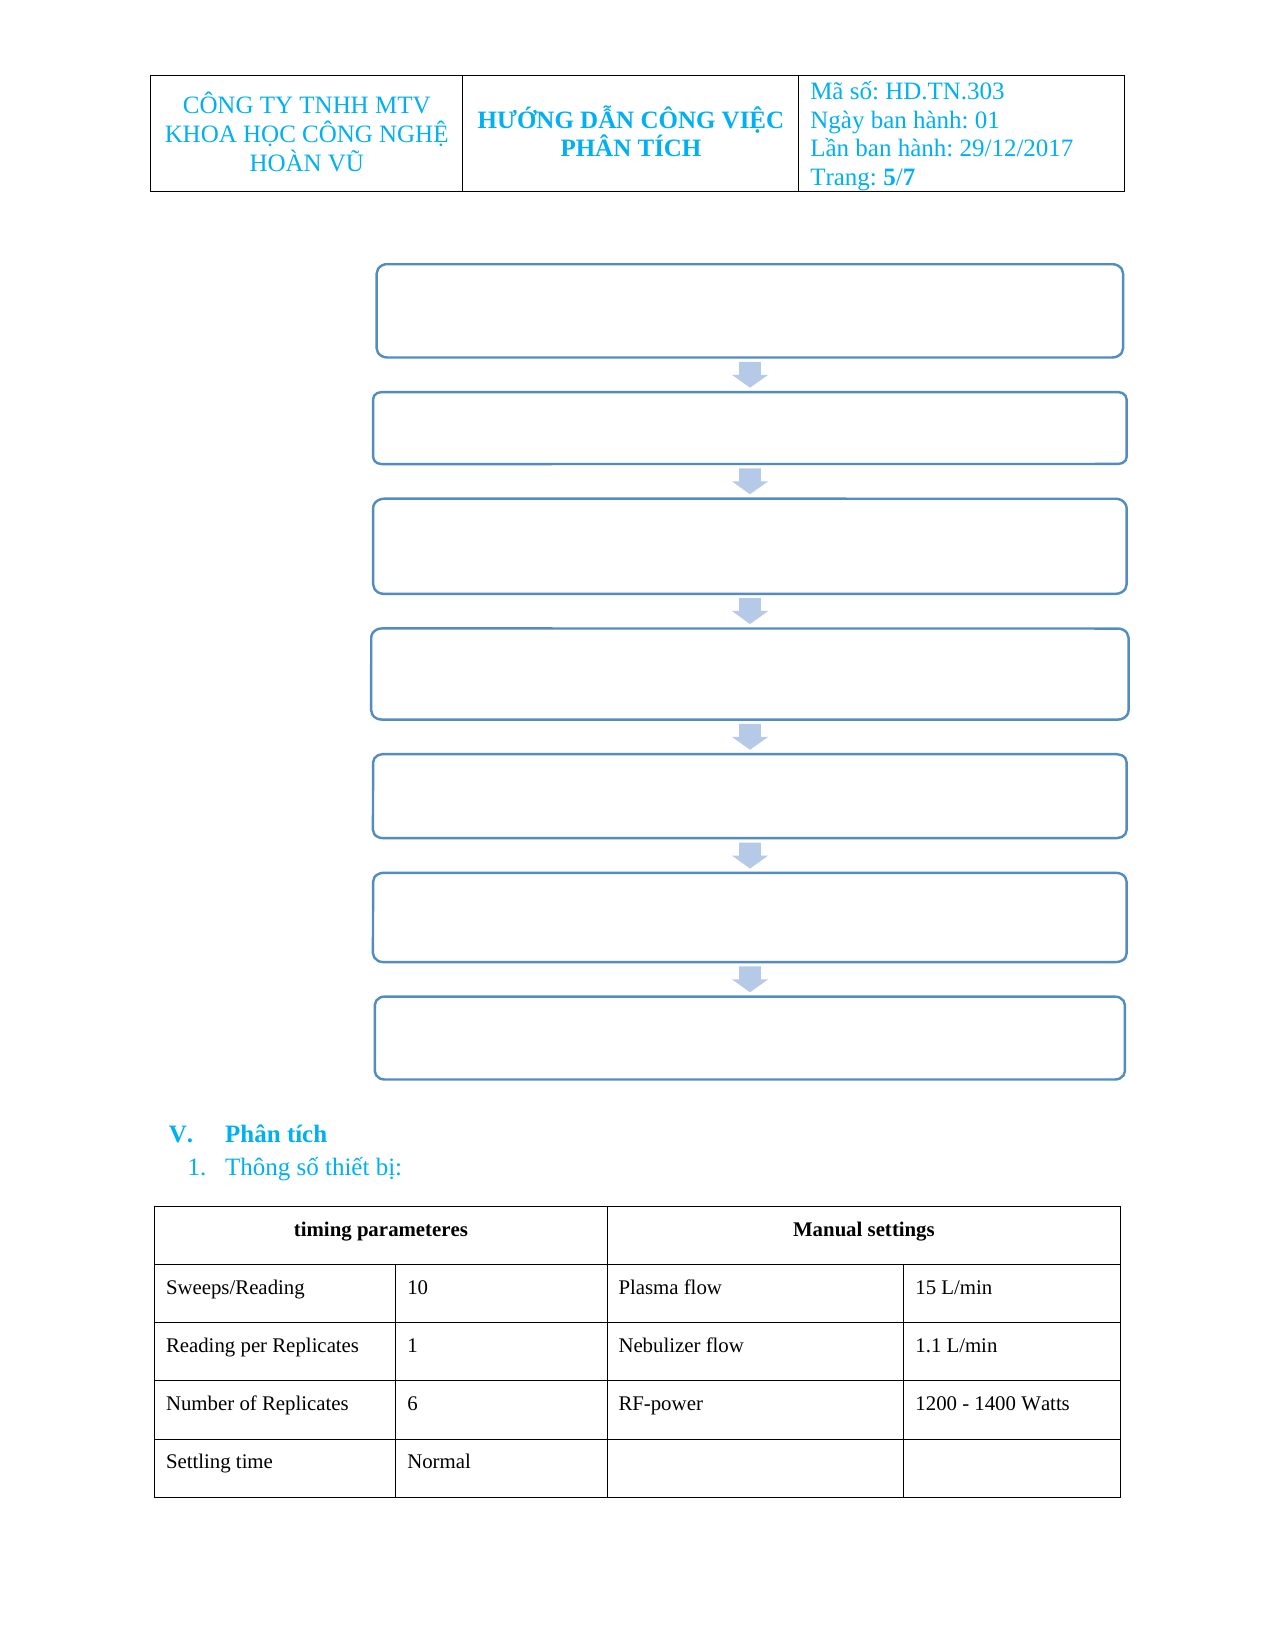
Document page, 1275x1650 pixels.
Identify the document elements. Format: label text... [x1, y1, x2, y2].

table_cell Sweeps/Reading [155, 1265, 395, 1322]
table_header Manual settings [608, 1207, 1120, 1264]
table_cell Number of Replicates [155, 1381, 395, 1438]
table_cell 1200 - 1400 Watts [904, 1381, 1120, 1438]
table_cell Settling time [155, 1440, 395, 1497]
table_cell 1.1 L/min [904, 1323, 1120, 1380]
table_cell 1 [396, 1323, 607, 1380]
table_header timing parameteres [155, 1207, 607, 1264]
list V. Phân tích [169, 1119, 1125, 1147]
table_cell Reading per Replicates [155, 1323, 395, 1380]
table_cell 6 [396, 1381, 607, 1438]
table_cell [608, 1440, 903, 1497]
table_cell Normal [396, 1440, 607, 1497]
table_cell Plasma flow [608, 1265, 903, 1322]
list Thông số thiết bị: [187, 1152, 1125, 1180]
table_cell 15 L/min [904, 1265, 1120, 1322]
table_cell RF-power [608, 1381, 903, 1438]
table_cell 10 [396, 1265, 607, 1322]
table_cell [904, 1440, 1120, 1497]
table_cell Nebulizer flow [608, 1323, 903, 1380]
